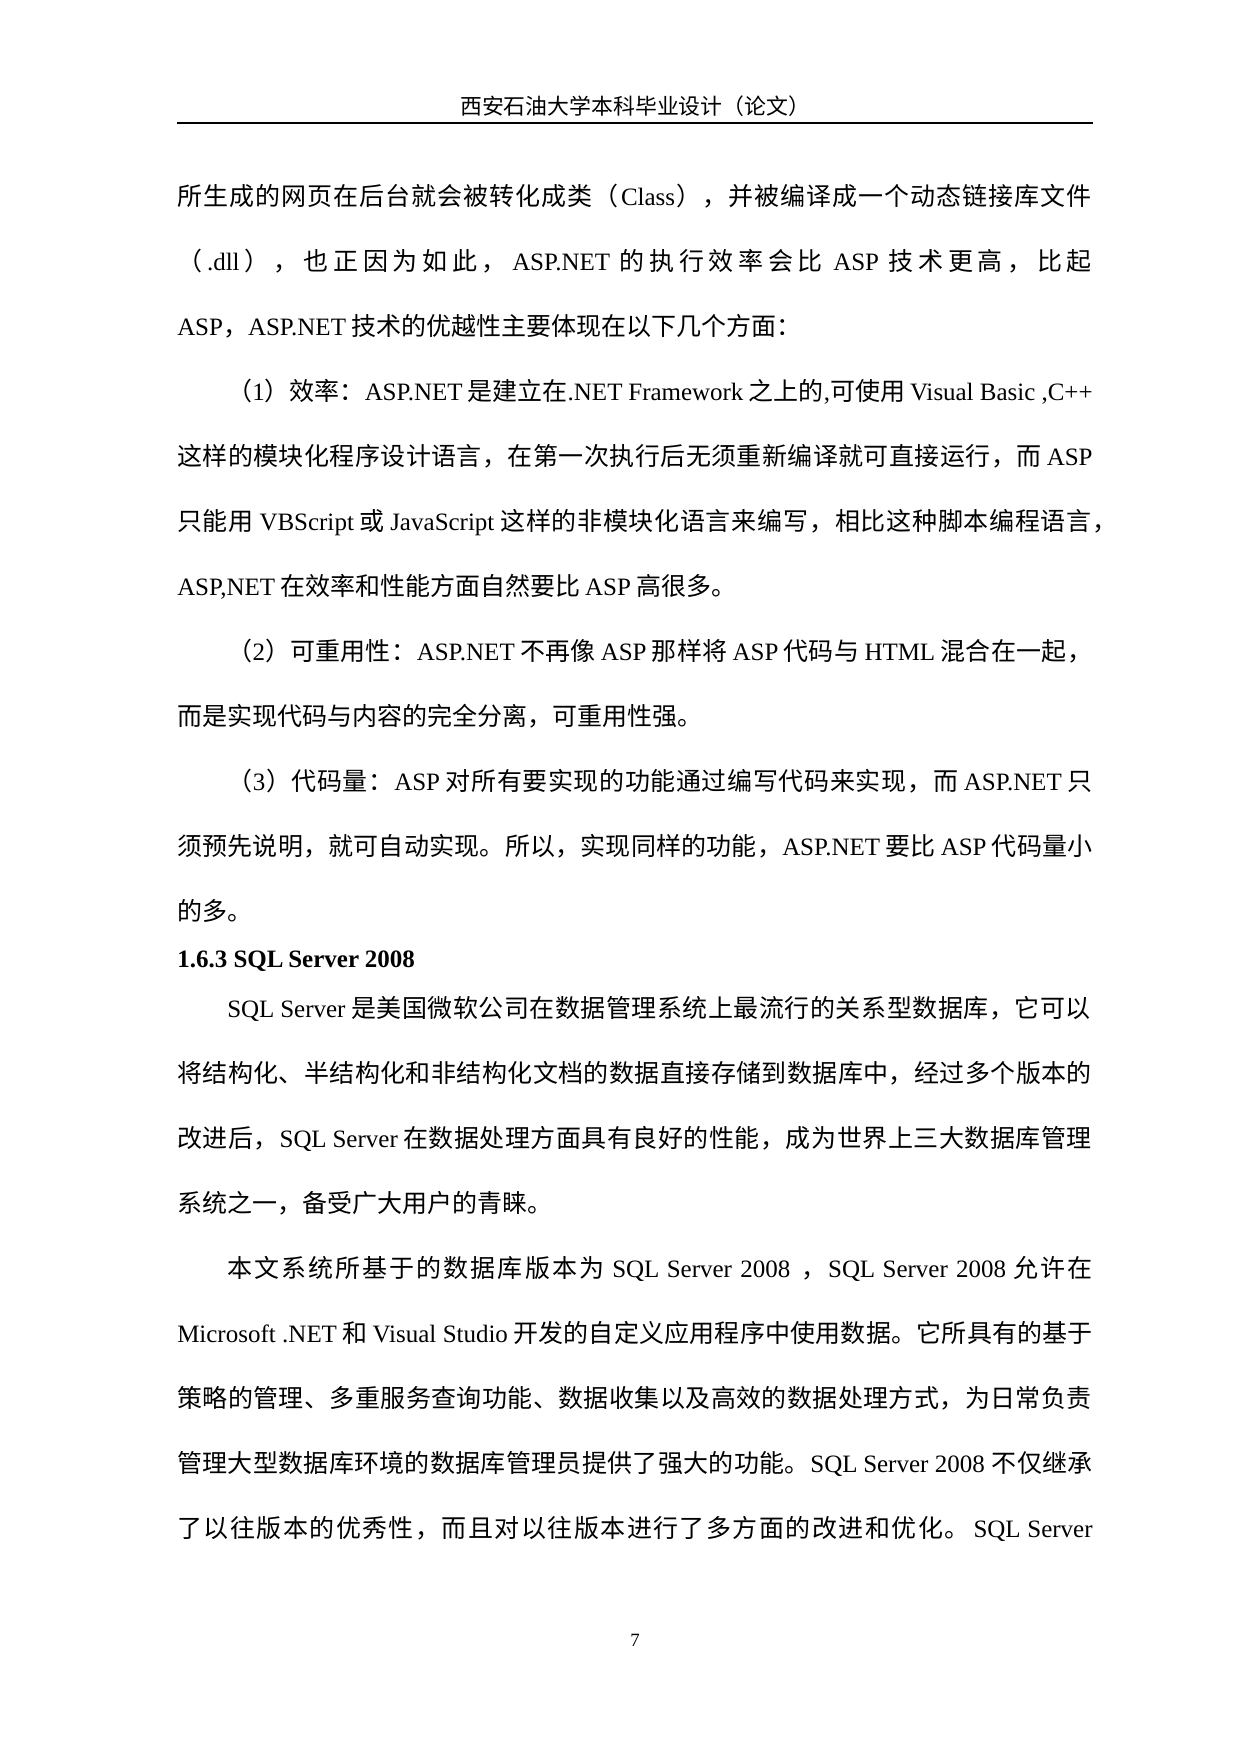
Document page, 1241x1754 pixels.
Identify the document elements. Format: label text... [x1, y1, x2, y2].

text （2）可重用性：ASP.NET不再像ASP那样将ASP代码与HTML混合在一起，而是实现代码与内容的完全分离，可重用性强。 [177, 617, 1093, 747]
text 1.6.3 SQL Server 2008 [177, 942, 1093, 974]
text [177, 1234, 1093, 1559]
text （3）代码量：ASP对所有要实现的功能通过编写代码来实现，而ASP.NET只须预先说明，就可自动实现。所以，实现同样的功能，ASP.NET要比ASP代码量小的多。 [177, 747, 1093, 942]
text SQL Server是美国微软公司在数据管理系统上最流行的关系型数据库，它可以将结构化、半结构化和非结构化文档的数据直接存储到数据库中，经过多个版本的改进后，SQL Server在数据处理方面具有良好的性能，成为世界上三大数据库管理系统之一，备受广大用户的青睐。 [177, 974, 1093, 1234]
text （1）效率：ASP.NET是建立在.NET Framework之上的,可使用Visual Basic ,C++这样的模块化程序设计语言，在第一次执行后无须重新编译就可直接运行，而ASP只能用VBScript或JavaScript这样的非模块化语言来编写，相比这种脚本编程语言，ASP,NET在效率和性能方面自然要比ASP高很多。 [177, 357, 1093, 617]
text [177, 162, 1093, 357]
